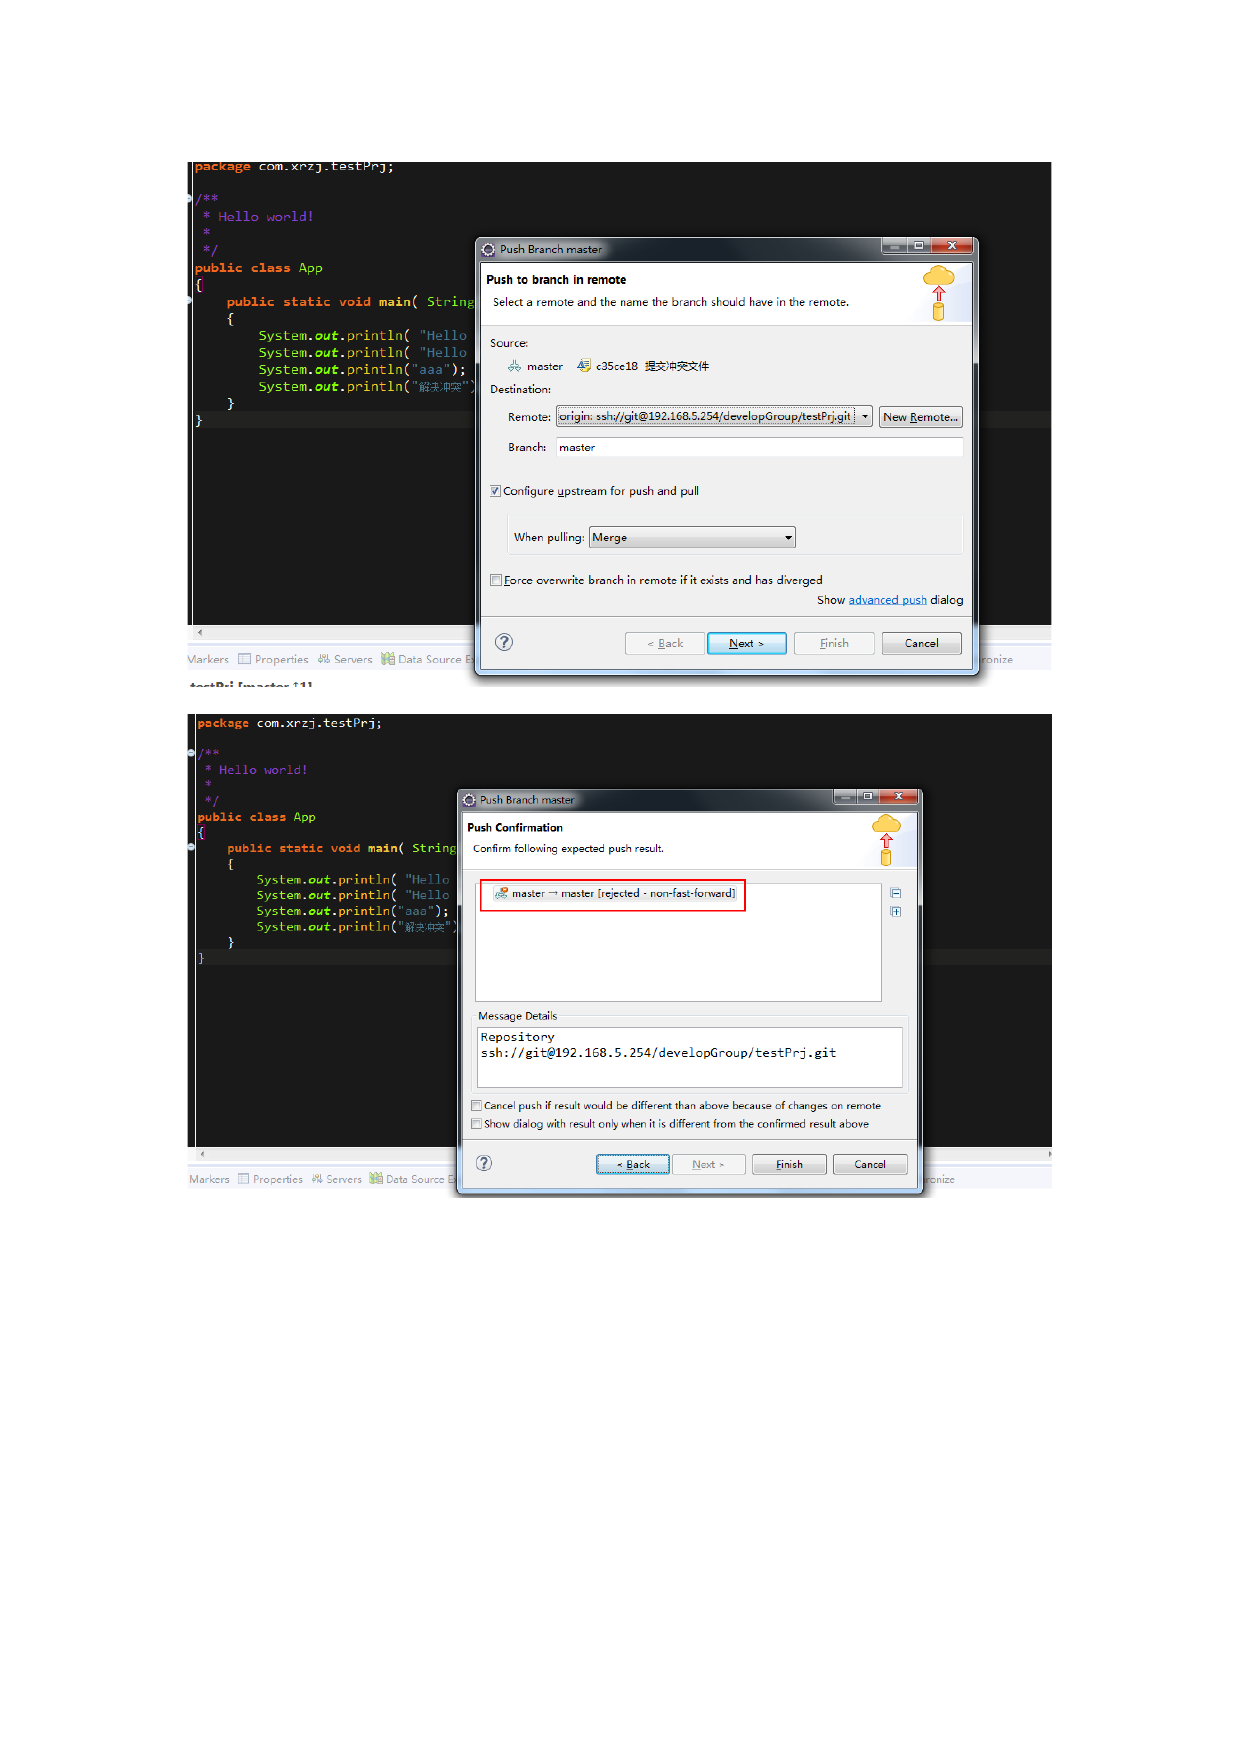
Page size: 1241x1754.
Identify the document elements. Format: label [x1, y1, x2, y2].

picture [187, 162, 1052, 687]
picture [187, 714, 1052, 1198]
